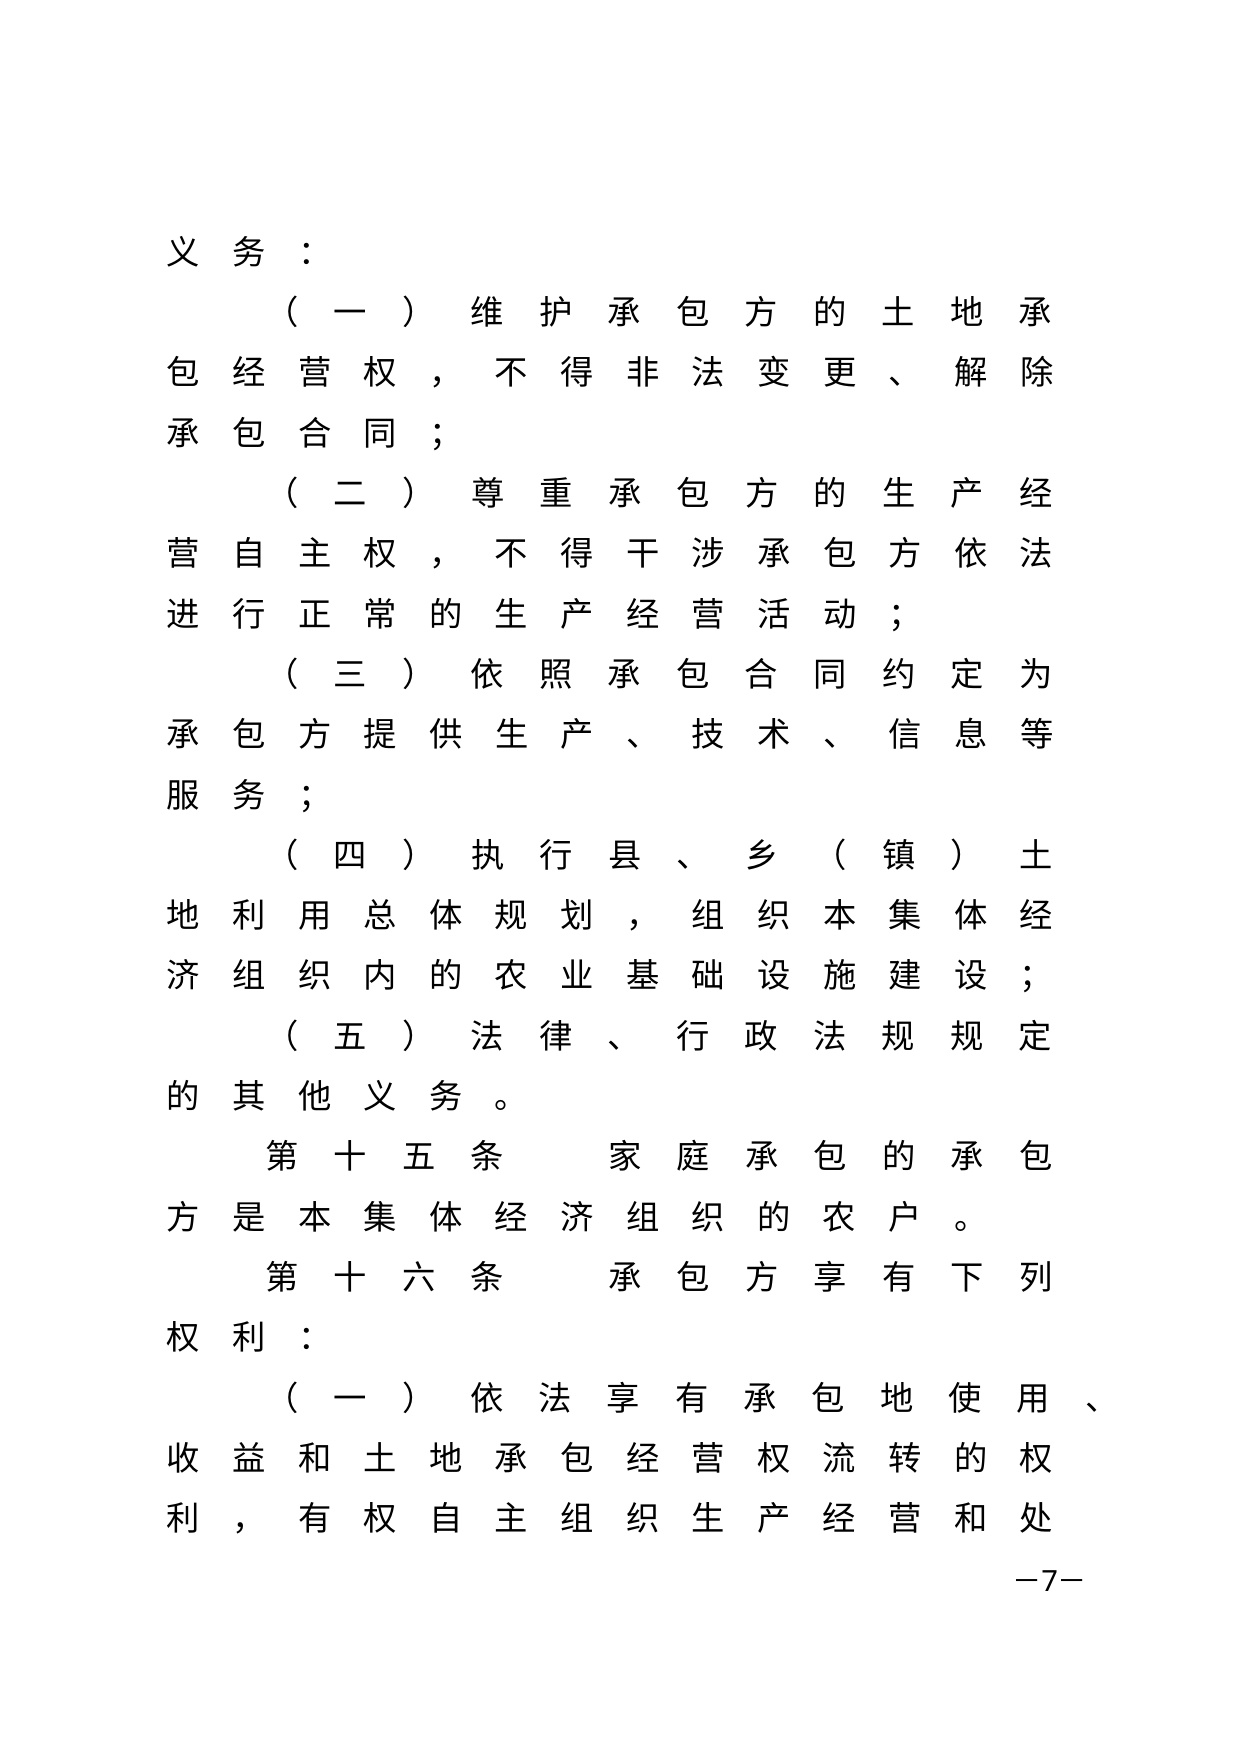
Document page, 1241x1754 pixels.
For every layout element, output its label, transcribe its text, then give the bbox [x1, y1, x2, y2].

text 第十四条 发包方承担下列义务： [167, 219, 1085, 280]
text 第十六条 承包方享有下列权利： [167, 1245, 1085, 1365]
text （二）尊重承包方的生产经营自主权，不得干涉承包方依法进行正常的生产经营活动； [167, 461, 1085, 642]
text （一）维护承包方的土地承包经营权，不得非法变更、解除承包合同； [167, 280, 1085, 461]
text （五）法律、行政法规规定的其他义务。 [167, 1003, 1085, 1124]
text （四）执行县、乡（镇）土地利用总体规划，组织本集体经济组织内的农业基础设施建设； [167, 823, 1085, 1003]
text 第十五条 家庭承包的承包方是本集体经济组织的农户。 [167, 1124, 1085, 1245]
text （一）依法享有承包地使用、收益和土地承包经营权流转的权利，有权自主组织生产经营和处置产品； [167, 1365, 1085, 1546]
text （三）依照承包合同约定为承包方提供生产、技术、信息等服务； [167, 642, 1085, 823]
